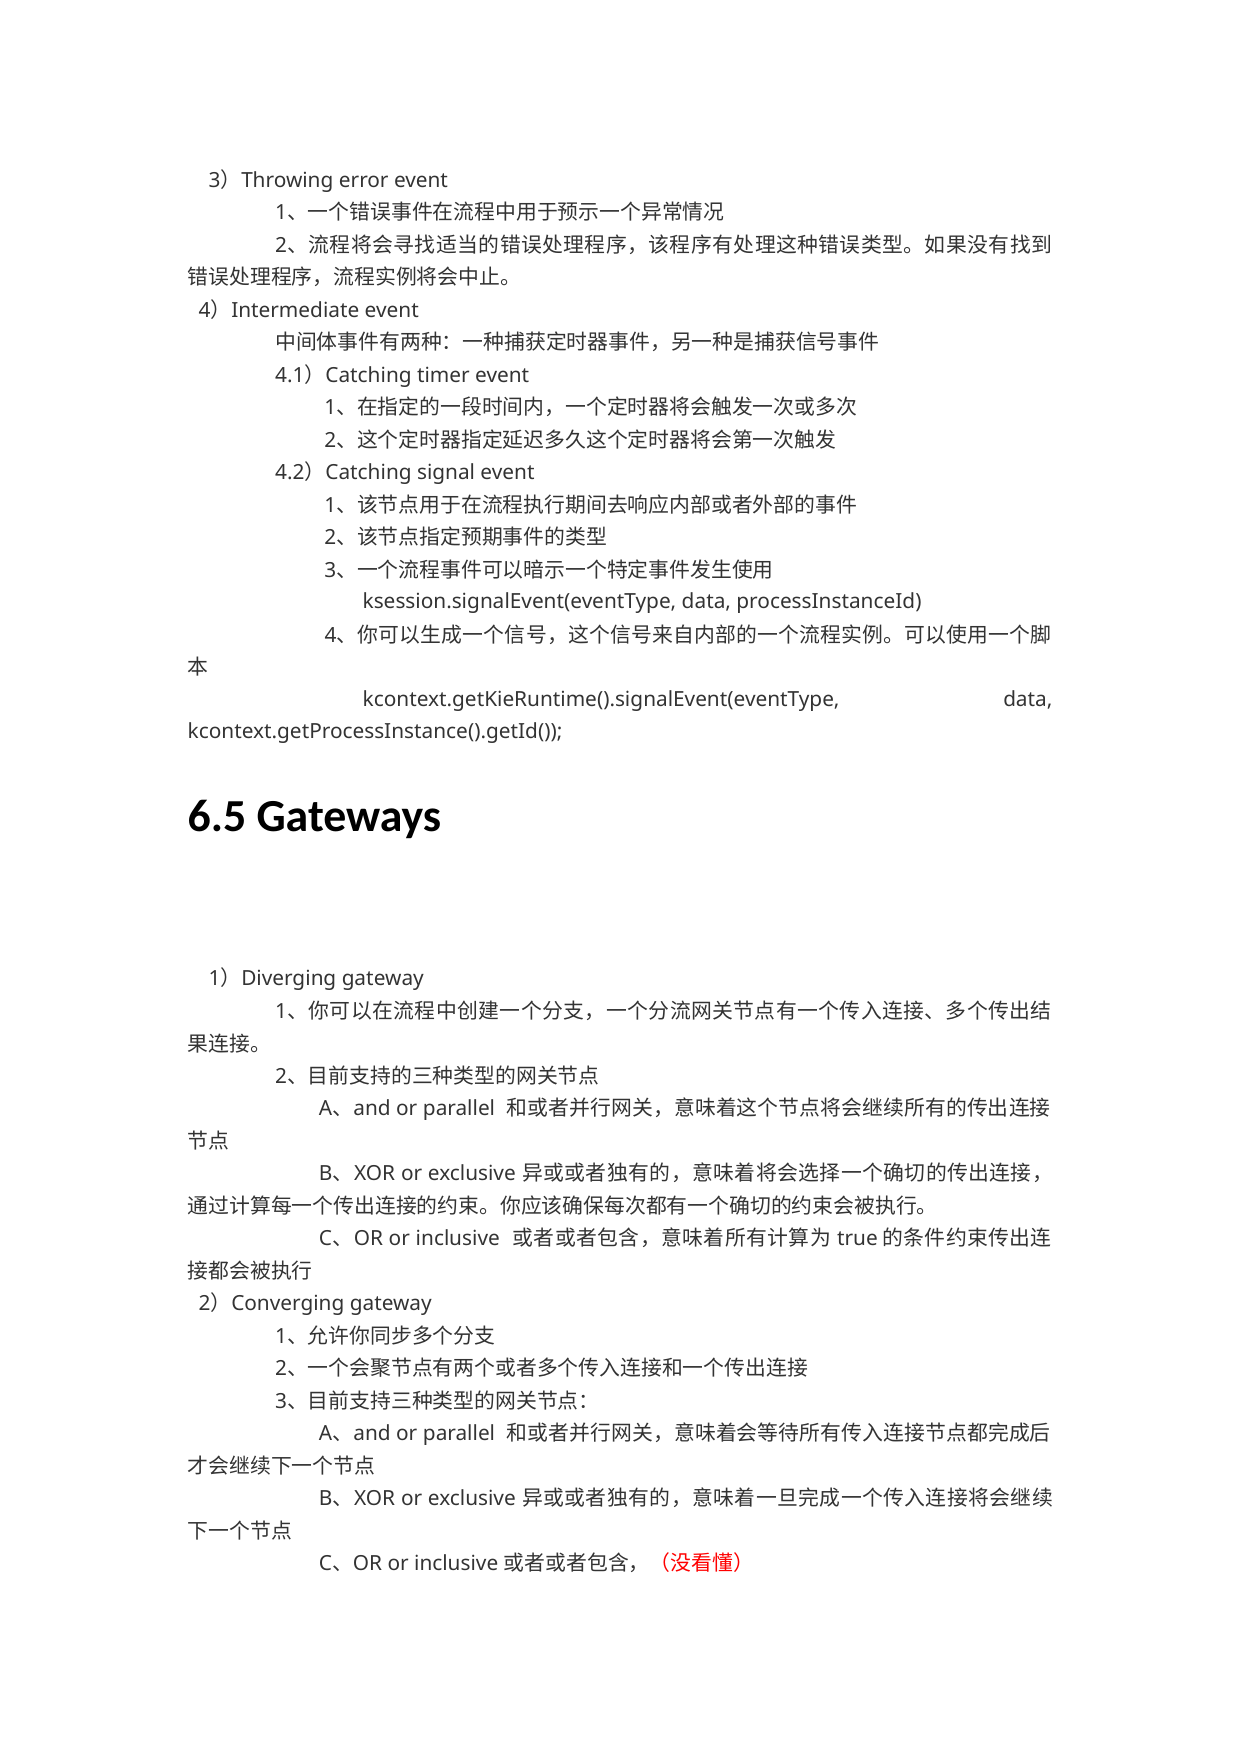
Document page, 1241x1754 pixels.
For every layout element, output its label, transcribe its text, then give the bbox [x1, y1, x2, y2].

text 3）Throwing error event [187, 162, 1053, 194]
text 2、目前支持的三种类型的网关节点 [187, 1058, 1053, 1091]
text 4）Intermediate event [187, 292, 1053, 324]
text 2、该节点指定预期事件的类型 [187, 519, 1053, 552]
text 2、流程将会寻找适当的错误处理程序，该程序有处理这种错误类型。如果没有找到错误处理程序，流程实例将会中止。 [187, 227, 1053, 292]
text 4.2）Catching signal event [187, 454, 1053, 487]
text B、XOR or exclusive 异或或者独有的，意味着一旦完成一个传入连接将会继续下一个节点 [187, 1481, 1053, 1546]
text 1、你可以在流程中创建一个分支，一个分流网关节点有一个传入连接、多个传出结果连接。 [187, 993, 1053, 1058]
text 3、目前支持三种类型的网关节点： [187, 1383, 1053, 1416]
text 1）Diverging gateway [187, 961, 1053, 993]
text ksession.signalEvent(eventType, data, processInstanceId) [187, 584, 1053, 617]
text kcontext.getKieRuntime().signalEvent(eventType, data, kcontext.getProcessInstance().getId()); [187, 682, 1053, 747]
text 4.1）Catching timer event [187, 357, 1053, 389]
text 3、一个流程事件可以暗示一个特定事件发生使用 [187, 552, 1053, 584]
text 1、允许你同步多个分支 [187, 1318, 1053, 1351]
text 1、一个错误事件在流程中用于预示一个异常情况 [187, 194, 1053, 227]
text 2、这个定时器指定延迟多久这个定时器将会第一次触发 [187, 422, 1053, 454]
text 4、你可以生成一个信号，这个信号来自内部的一个流程实例。可以使用一个脚本 [187, 617, 1053, 682]
text A、and or parallel 和或者并行网关，意味着会等待所有传入连接节点都完成后才会继续下一个节点 [187, 1416, 1053, 1481]
text A、and or parallel 和或者并行网关，意味着这个节点将会继续所有的传出连接节点 [187, 1091, 1053, 1156]
subtitle 6.5 Gateways [187, 782, 1053, 847]
text B、XOR or exclusive 异或或者独有的，意味着将会选择一个确切的传出连接，通过计算每一个传出连接的约束。你应该确保每次都有一个确切的约束会被执行。 [187, 1156, 1053, 1221]
text 1、该节点用于在流程执行期间去响应内部或者外部的事件 [187, 487, 1053, 519]
text C、OR or inclusive 或者或者包含，意味着所有计算为true的条件约束传出连接都会被执行 [187, 1221, 1053, 1286]
text 2）Converging gateway [187, 1286, 1053, 1318]
text C、OR or inclusive 或者或者包含，（没看懂） [187, 1546, 1053, 1578]
text 1、在指定的一段时间内，一个定时器将会触发一次或多次 [187, 389, 1053, 422]
text 2、一个会聚节点有两个或者多个传入连接和一个传出连接 [187, 1351, 1053, 1383]
text 中间体事件有两种：一种捕获定时器事件，另一种是捕获信号事件 [187, 324, 1053, 357]
